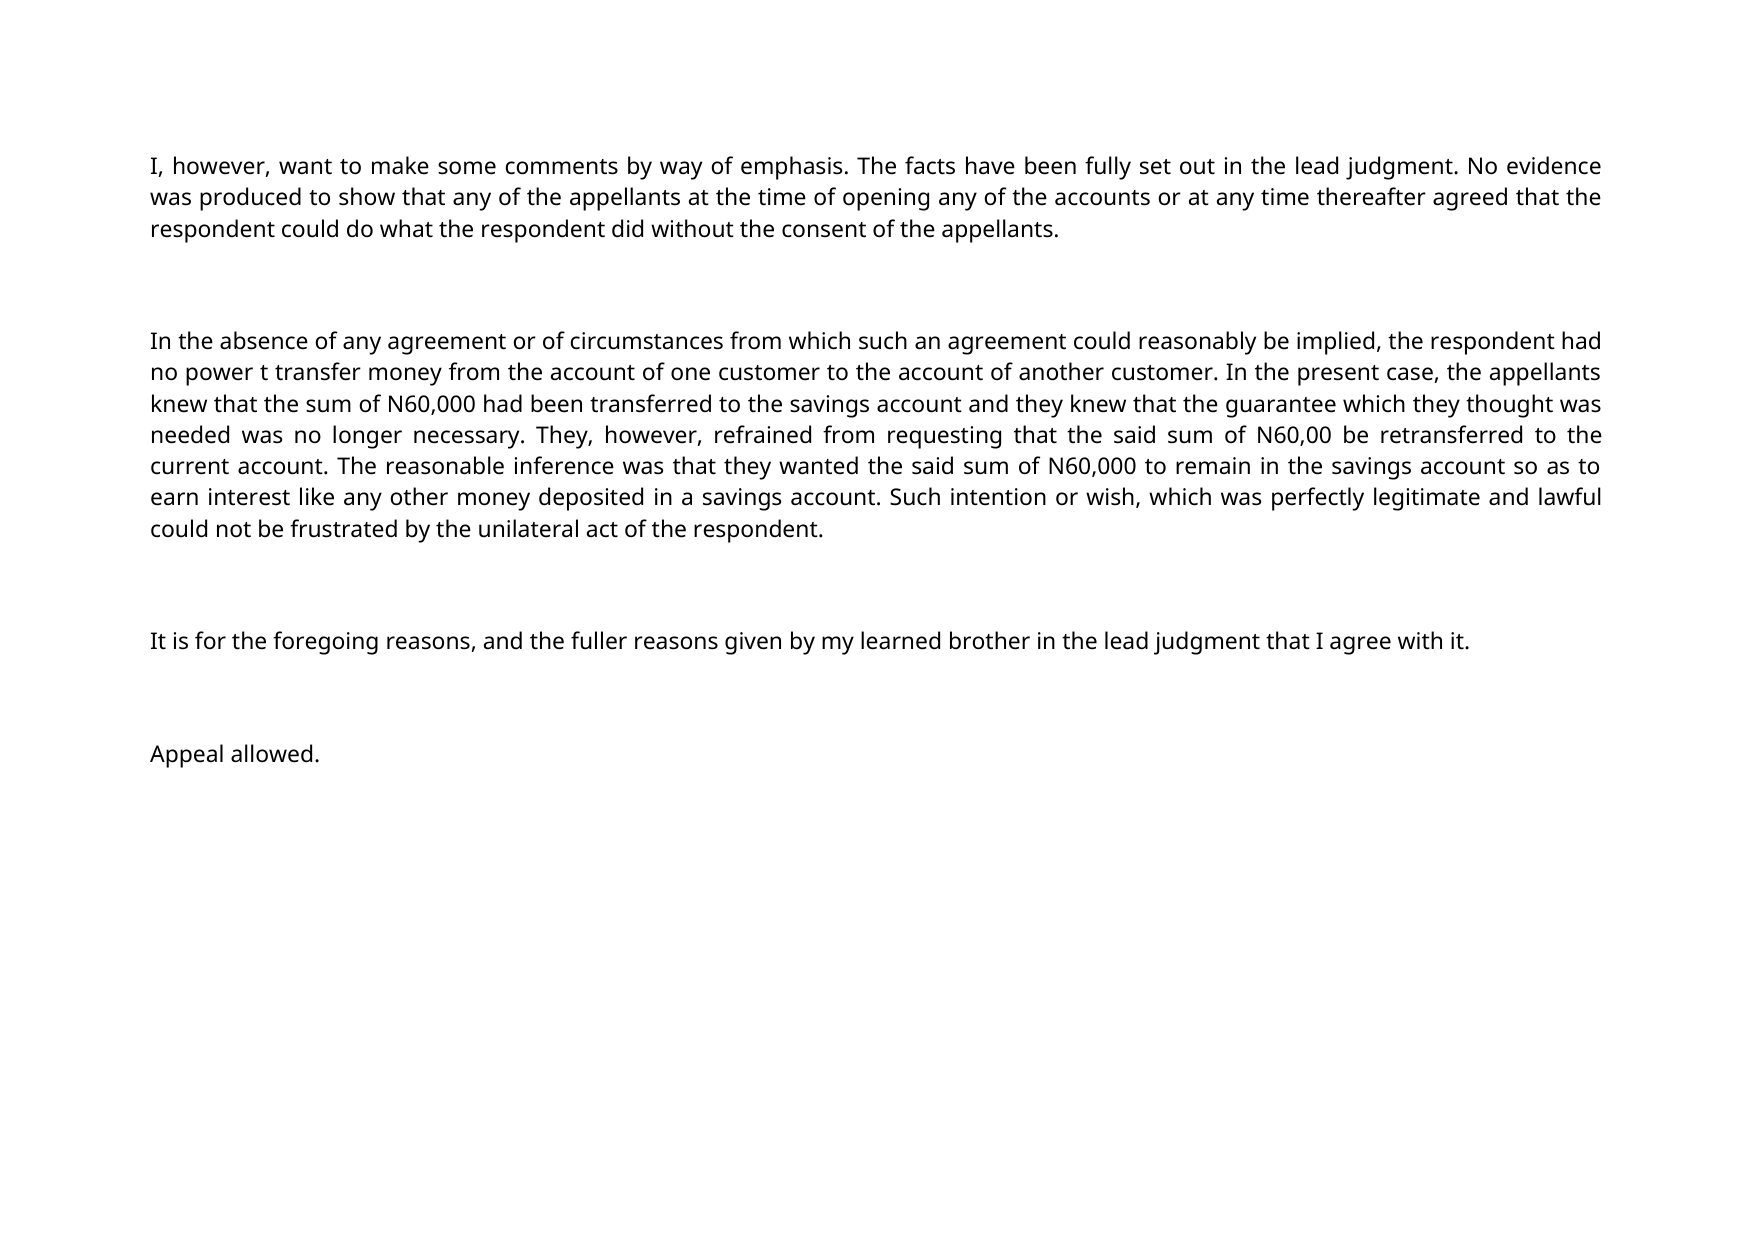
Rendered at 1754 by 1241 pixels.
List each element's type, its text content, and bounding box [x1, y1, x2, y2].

text It is for the foregoing reasons, and the fuller reasons given by my learned brother in the lead judgment that I agree with it. [150, 625, 1604, 656]
text In the absence of any agreement or of circumstances from which such an agreement could reasonably be implied, the respondent had no power t transfer money from the account of one customer to the account of another customer. In the present case, the appellants knew that the sum of N60,000 had been transferred to the savings account and they knew that the guarantee which they thought was needed was no longer necessary. They, however, refrained from requesting that the said sum of N60,00 be retransferred to the current account. The reasonable inference was that they wanted the said sum of N60,000 to remain in the savings account so as to earn interest like any other money deposited in a savings account. Such intention or wish, which was perfectly legitimate and lawful could not be frustrated by the unilateral act of the respondent. [150, 325, 1604, 544]
text I, however, want to make some comments by way of emphasis. The facts have been fully set out in the lead judgment. No evidence was produced to show that any of the appellants at the time of opening any of the accounts or at any time thereafter agreed that the respondent could do what the respondent did without the consent of the appellants. [150, 150, 1604, 244]
text Appeal allowed. [150, 737, 1604, 769]
